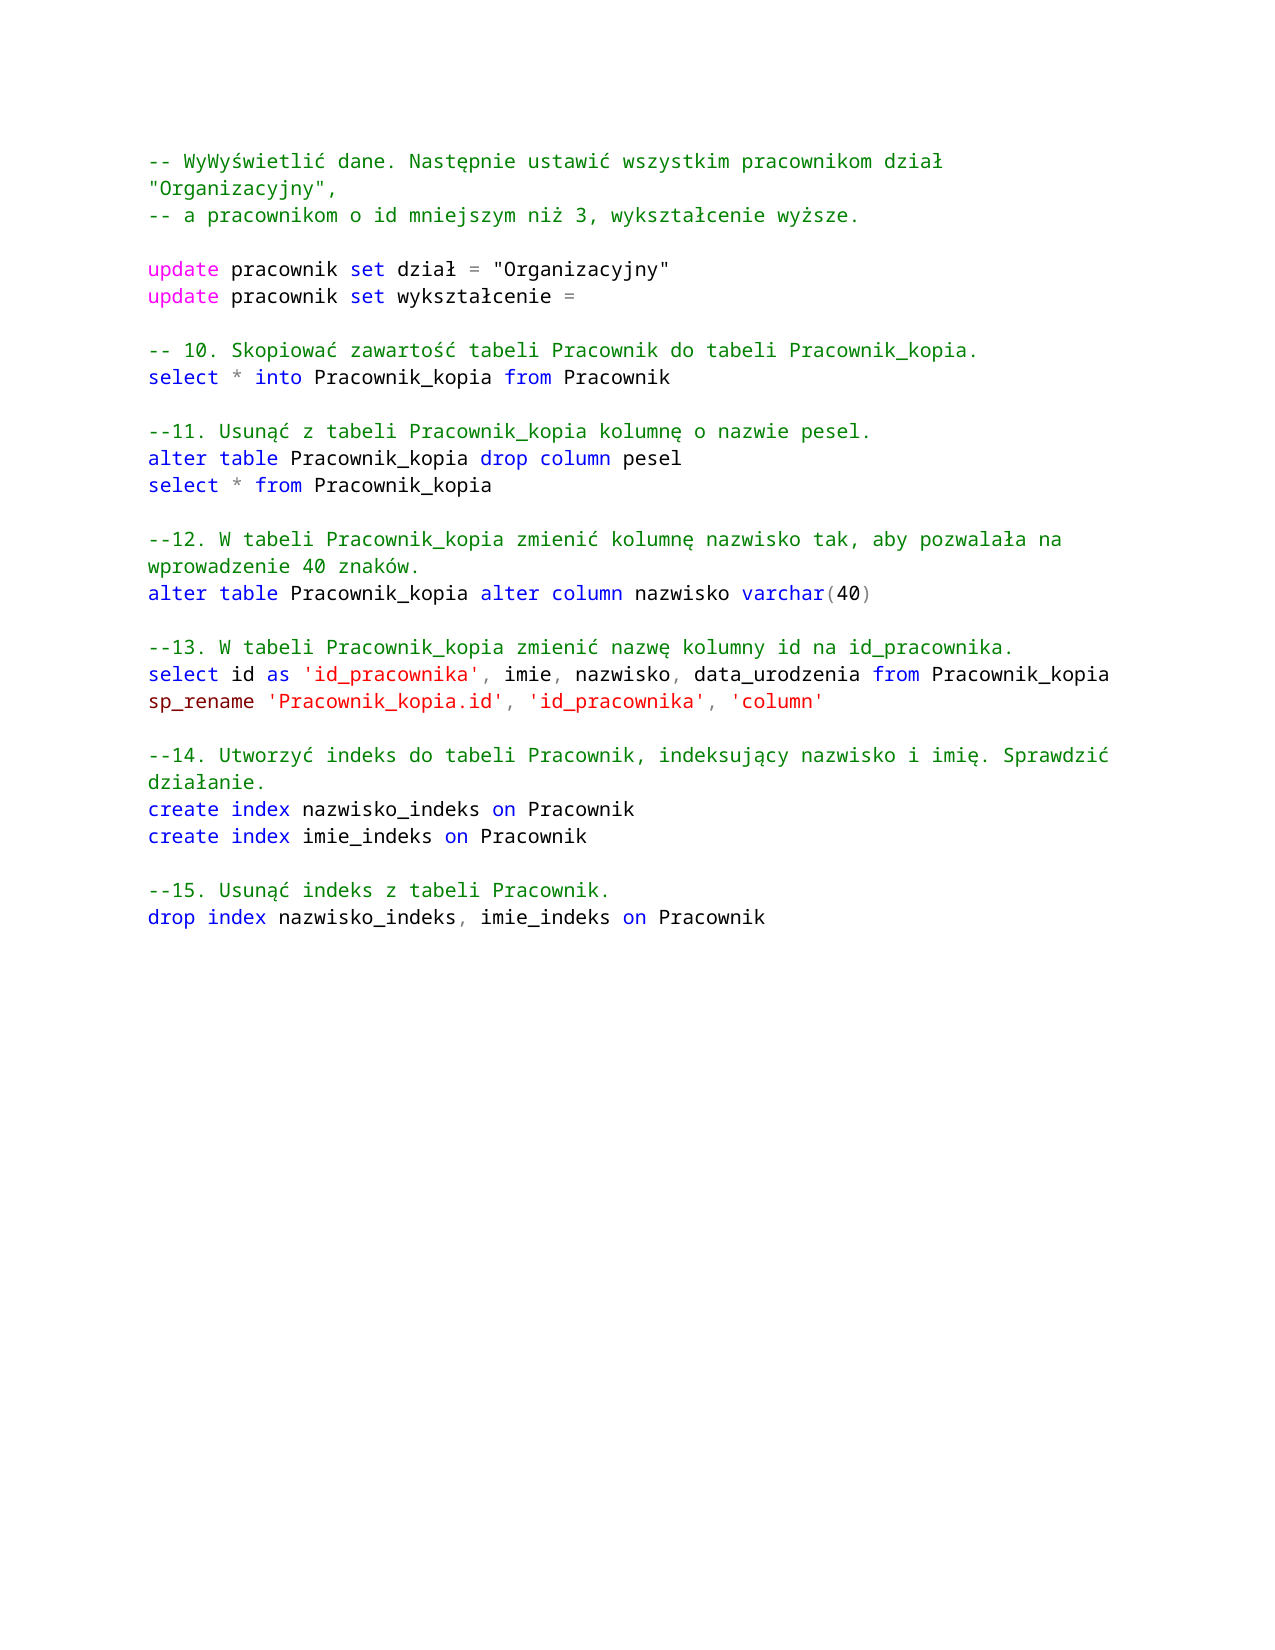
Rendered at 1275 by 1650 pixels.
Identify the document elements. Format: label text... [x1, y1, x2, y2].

text create index nazwisko_indeks on Pracownik [148, 795, 1127, 822]
text select * into Pracownik_kopia from Pracownik [148, 363, 1127, 390]
text --14. Utworzyć indeks do tabeli Pracownik, indeksujący nazwisko i imię. Sprawdzić działanie. [148, 741, 1127, 795]
text alter table Pracownik_kopia drop column pesel [148, 444, 1127, 471]
text update pracownik set dział = "Organizacyjny" [148, 256, 1127, 282]
text -- a pracownikom o id mniejszym niż 3, wykształcenie wyższe. [148, 202, 1127, 228]
text alter table Pracownik_kopia alter column nazwisko varchar(40) [148, 579, 1127, 606]
text -- WyWyświetlić dane. Następnie ustawić wszystkim pracownikom dział "Organizacyjny", [148, 148, 1127, 202]
text --11. Usunąć z tabeli Pracownik_kopia kolumnę o nazwie pesel. [148, 417, 1127, 444]
text update pracownik set wykształcenie = [148, 282, 1127, 309]
text create index imie_indeks on Pracownik [148, 822, 1127, 849]
text -- 10. Skopiować zawartość tabeli Pracownik do tabeli Pracownik_kopia. [148, 336, 1127, 363]
text --15. Usunąć indeks z tabeli Pracownik. [148, 876, 1127, 903]
text --13. W tabeli Pracownik_kopia zmienić nazwę kolumny id na id_pracownika. [148, 633, 1127, 660]
text sp_rename 'Pracownik_kopia.id', 'id_pracownika', 'column' [148, 687, 1127, 714]
text select id as 'id_pracownika', imie, nazwisko, data_urodzenia from Pracownik_kopia [148, 660, 1127, 687]
text --12. W tabeli Pracownik_kopia zmienić kolumnę nazwisko tak, aby pozwalała na wprowadzenie 40 znaków. [148, 525, 1127, 579]
text drop index nazwisko_indeks, imie_indeks on Pracownik [148, 903, 1127, 930]
text select * from Pracownik_kopia [148, 471, 1127, 498]
